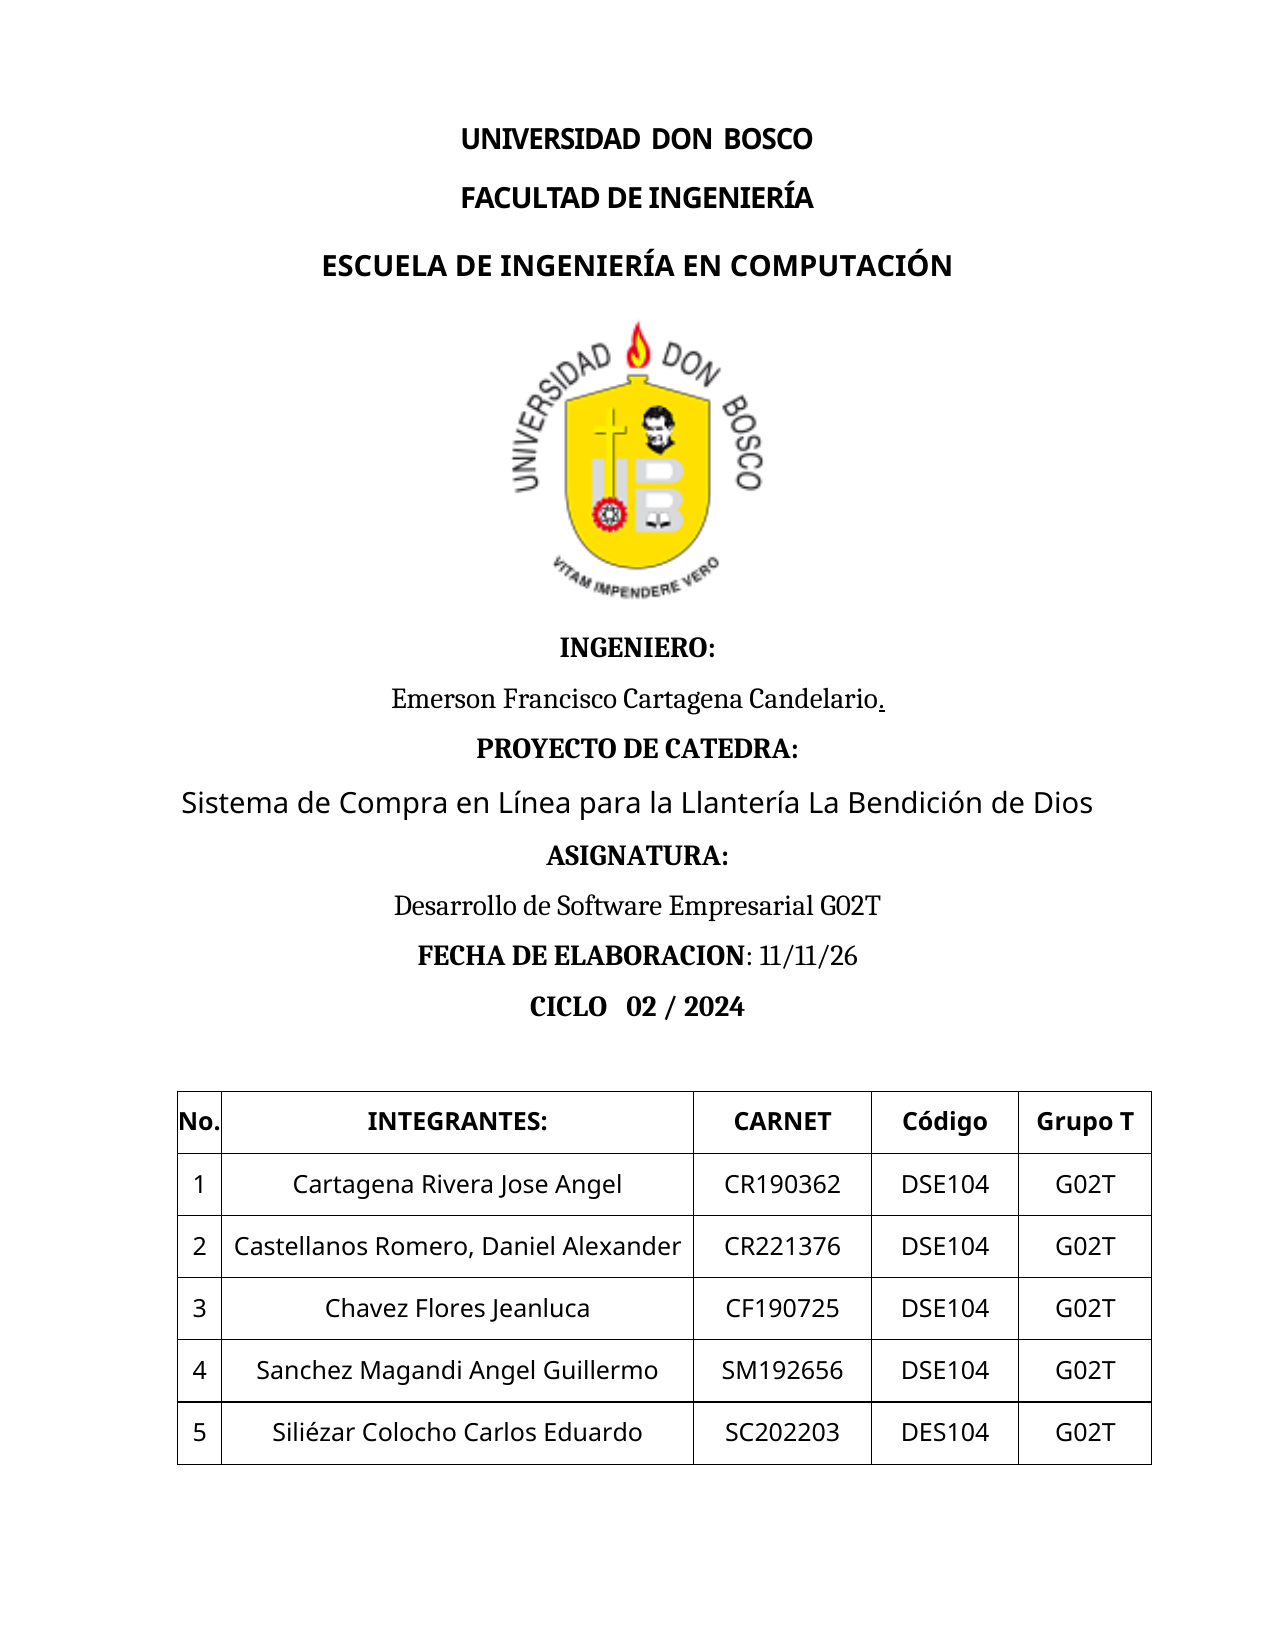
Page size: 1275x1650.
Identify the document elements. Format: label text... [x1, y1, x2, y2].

text FECHA DE ELABORACION: 17/08/24 [177, 939, 1098, 973]
table_cell DSE104 [872, 1340, 1018, 1401]
table_header CARNET [694, 1092, 871, 1153]
title FACULTAD DE INGENIERÍA [177, 178, 1098, 217]
table_header INTEGRANTES: [222, 1092, 693, 1153]
table_cell Cartagena Rivera Jose Angel [222, 1154, 693, 1215]
table_cell Siliézar Colocho Carlos Eduardo [222, 1403, 693, 1464]
text PROYECTO DE CATEDRA: [177, 732, 1098, 766]
text Desarrollo de Software Empresarial G02T [177, 889, 1098, 923]
table_cell DSE104 [872, 1154, 1018, 1215]
table_cell G02T [1019, 1216, 1151, 1277]
table_cell Chavez Flores Jeanluca [222, 1278, 693, 1339]
text CICLO 02 / 2024 [177, 990, 1098, 1023]
table_cell 4 [178, 1340, 221, 1401]
table_cell 1 [178, 1154, 221, 1215]
table_cell DES104 [872, 1403, 1018, 1464]
table_header Código [872, 1092, 1018, 1153]
table_cell CF190725 [694, 1278, 871, 1339]
text Sistema de Compra en Línea para la Llantería La Bendición de Dios ASIGNATURA: [177, 782, 1098, 872]
table_cell G02T [1019, 1403, 1151, 1464]
picture [482, 305, 793, 616]
text Emerson Francisco Cartagena Candelario. [177, 682, 1098, 715]
table_cell G02T [1019, 1340, 1151, 1401]
table_cell DSE104 [872, 1216, 1018, 1277]
table_cell DSE104 [872, 1278, 1018, 1339]
table_cell Sanchez Magandi Angel Guillermo [222, 1340, 693, 1401]
table_header Grupo T [1019, 1092, 1151, 1153]
table_cell SM192656 [694, 1340, 871, 1401]
text INGENIERO: [177, 632, 1098, 665]
table_cell SC202203 [694, 1403, 871, 1464]
title UNIVERSIDAD DON BOSCO [177, 118, 1098, 158]
table_cell CR221376 [694, 1216, 871, 1277]
text ESCUELA DE INGENIERÍA EN COMPUTACIÓN [177, 246, 1098, 285]
table_cell Castellanos Romero, Daniel Alexander [222, 1216, 693, 1277]
table_cell 3 [178, 1278, 221, 1339]
table_cell 2 [178, 1216, 221, 1277]
table_cell 5 [178, 1403, 221, 1464]
table_cell G02T [1019, 1154, 1151, 1215]
table_cell G02T [1019, 1278, 1151, 1339]
table_cell CR190362 [694, 1154, 871, 1215]
table_header No. [178, 1092, 221, 1153]
